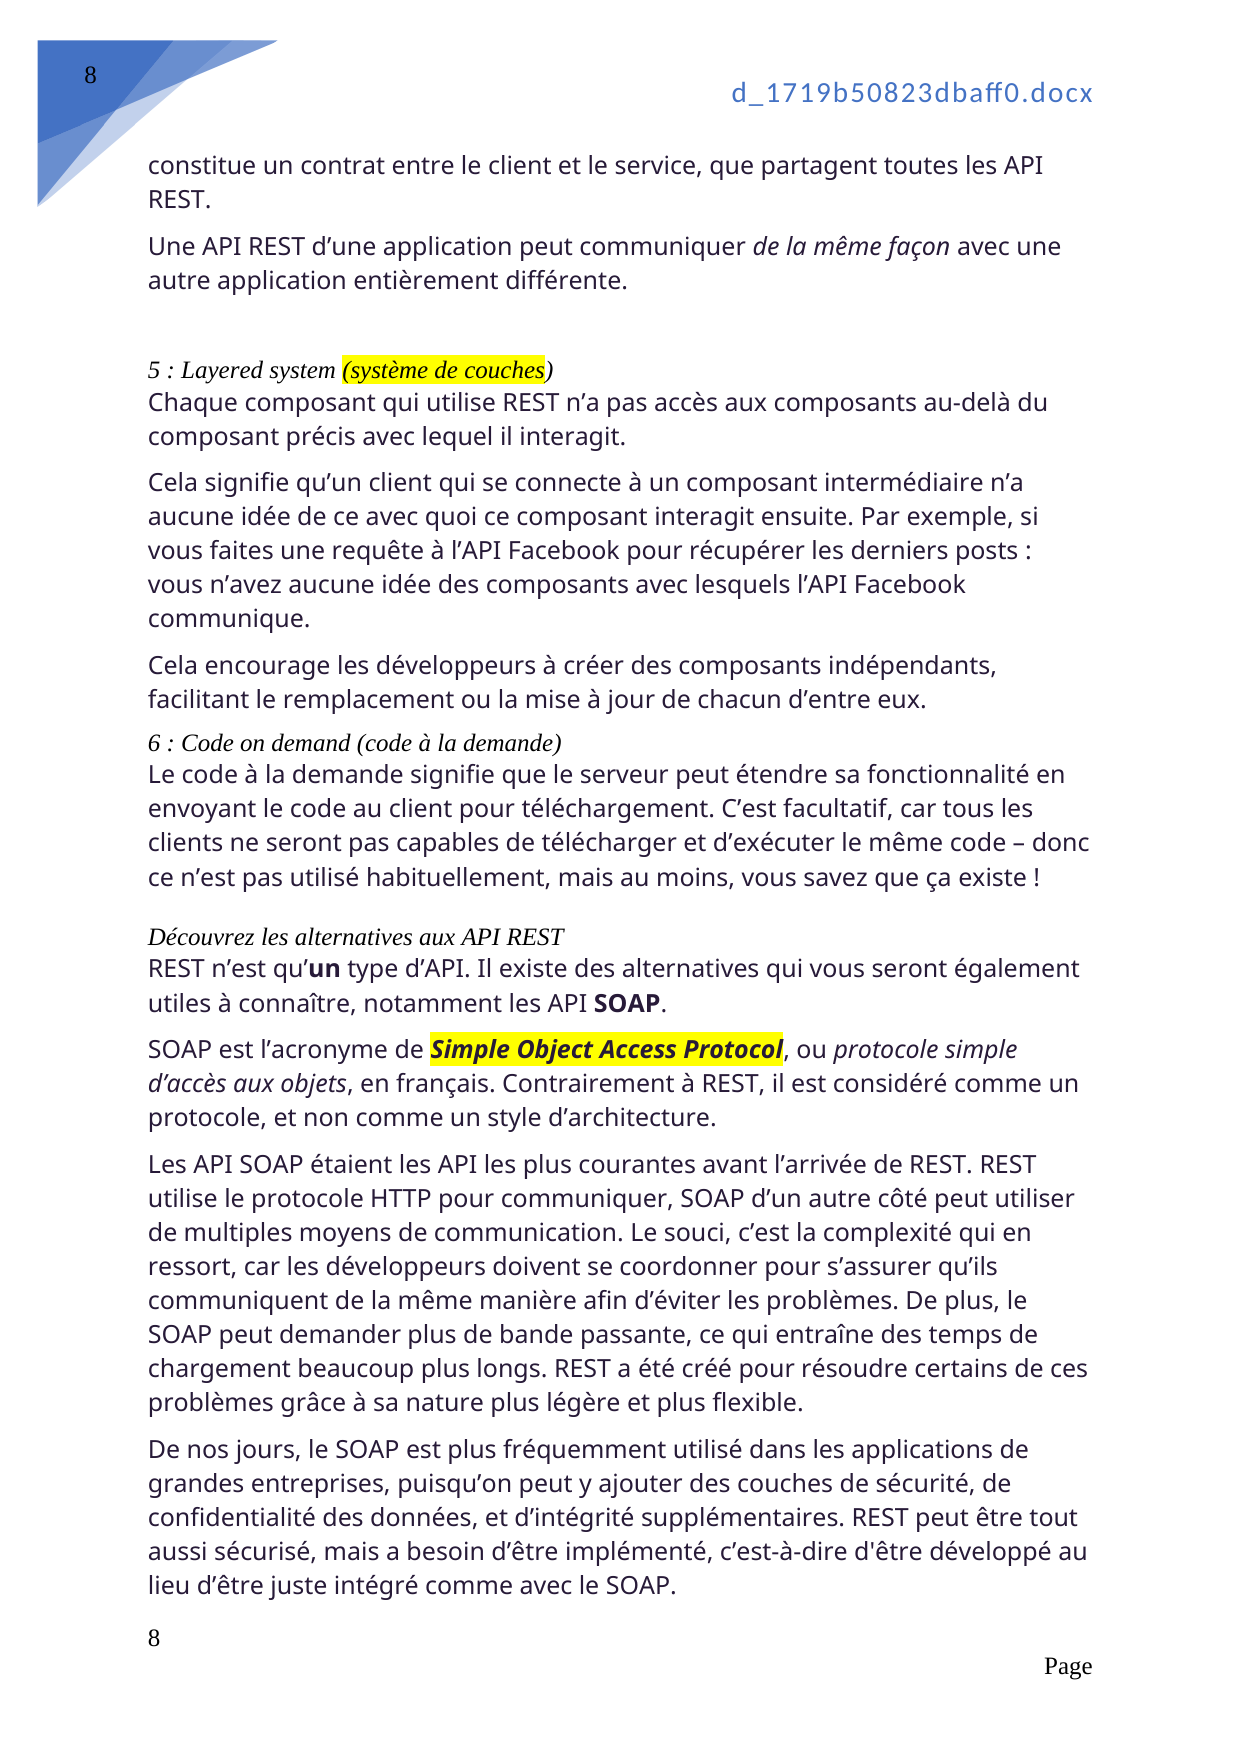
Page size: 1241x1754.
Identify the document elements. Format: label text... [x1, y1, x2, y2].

text Une API REST d’une application peut communiquer de la même façon avec une autre application entièrement différente. [148, 228, 1093, 296]
text Chaque composant qui utilise REST n’a pas accès aux composants au-delà du composant précis avec lequel il interagit. [148, 384, 1093, 452]
text 5 : Layered system (système de couches) [148, 355, 342, 384]
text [148, 148, 1093, 216]
text REST n’est qu’un type d’API. Il existe des alternatives qui vous seront également utiles à connaître, notamment les API SOAP. [148, 951, 1093, 1019]
picture [37, 40, 279, 209]
text Cela signifie qu’un client qui se connecte à un composant intermédiaire n’a aucune idée de ce avec quoi ce composant interagit ensuite. Par exemple, si vous faites une requête à l’API Facebook pour récupérer les derniers posts : vous n’avez aucune idée des composants avec lesquels l’API Facebook communique. [148, 465, 1093, 635]
text Découvrez les alternatives aux API REST [148, 922, 1093, 951]
text De nos jours, le SOAP est plus fréquemment utilisé dans les applications de grandes entreprises, puisqu’on peut y ajouter des couches de sécurité, de confidentialité des données, et d’intégrité supplémentaires. REST peut être tout aussi sécurisé, mais a besoin d’être implémenté, c’est-à-dire d'être développé au lieu d’être juste intégré comme avec le SOAP. [148, 1431, 1093, 1602]
text 6 : Code on demand (code à la demande) [148, 728, 1093, 757]
text Le code à la demande signifie que le serveur peut étendre sa fonctionnalité en envoyant le code au client pour téléchargement. C’est facultatif, car tous les clients ne seront pas capables de télécharger et d’exécuter le même code – donc ce n’est pas utilisé habituellement, mais au moins, vous savez que ça existe ! [148, 757, 1093, 893]
text 5 : Layered system (système de couches) [545, 355, 1093, 384]
text Les API SOAP étaient les API les plus courantes avant l’arrivée de REST. REST utilise le protocole HTTP pour communiquer, SOAP d’un autre côté peut utiliser de multiples moyens de communication. Le souci, c’est la complexité qui en ressort, car les développeurs doivent se coordonner pour s’assurer qu’ils communiquent de la même manière afin d’éviter les problèmes. De plus, le SOAP peut demander plus de bande passante, ce qui entraîne des temps de chargement beaucoup plus longs. REST a été créé pour résoudre certains de ces problèmes grâce à sa nature plus légère et plus flexible. [148, 1146, 1093, 1419]
text Cela encourage les développeurs à créer des composants indépendants, facilitant le remplacement ou la mise à jour de chacun d’entre eux. [148, 648, 1093, 716]
text SOAP est l’acronyme de Simple Object Access Protocol, ou protocole simple d’accès aux objets, en français. Contrairement à REST, il est considéré comme un protocole, et non comme un style d’architecture. [148, 1032, 1093, 1134]
